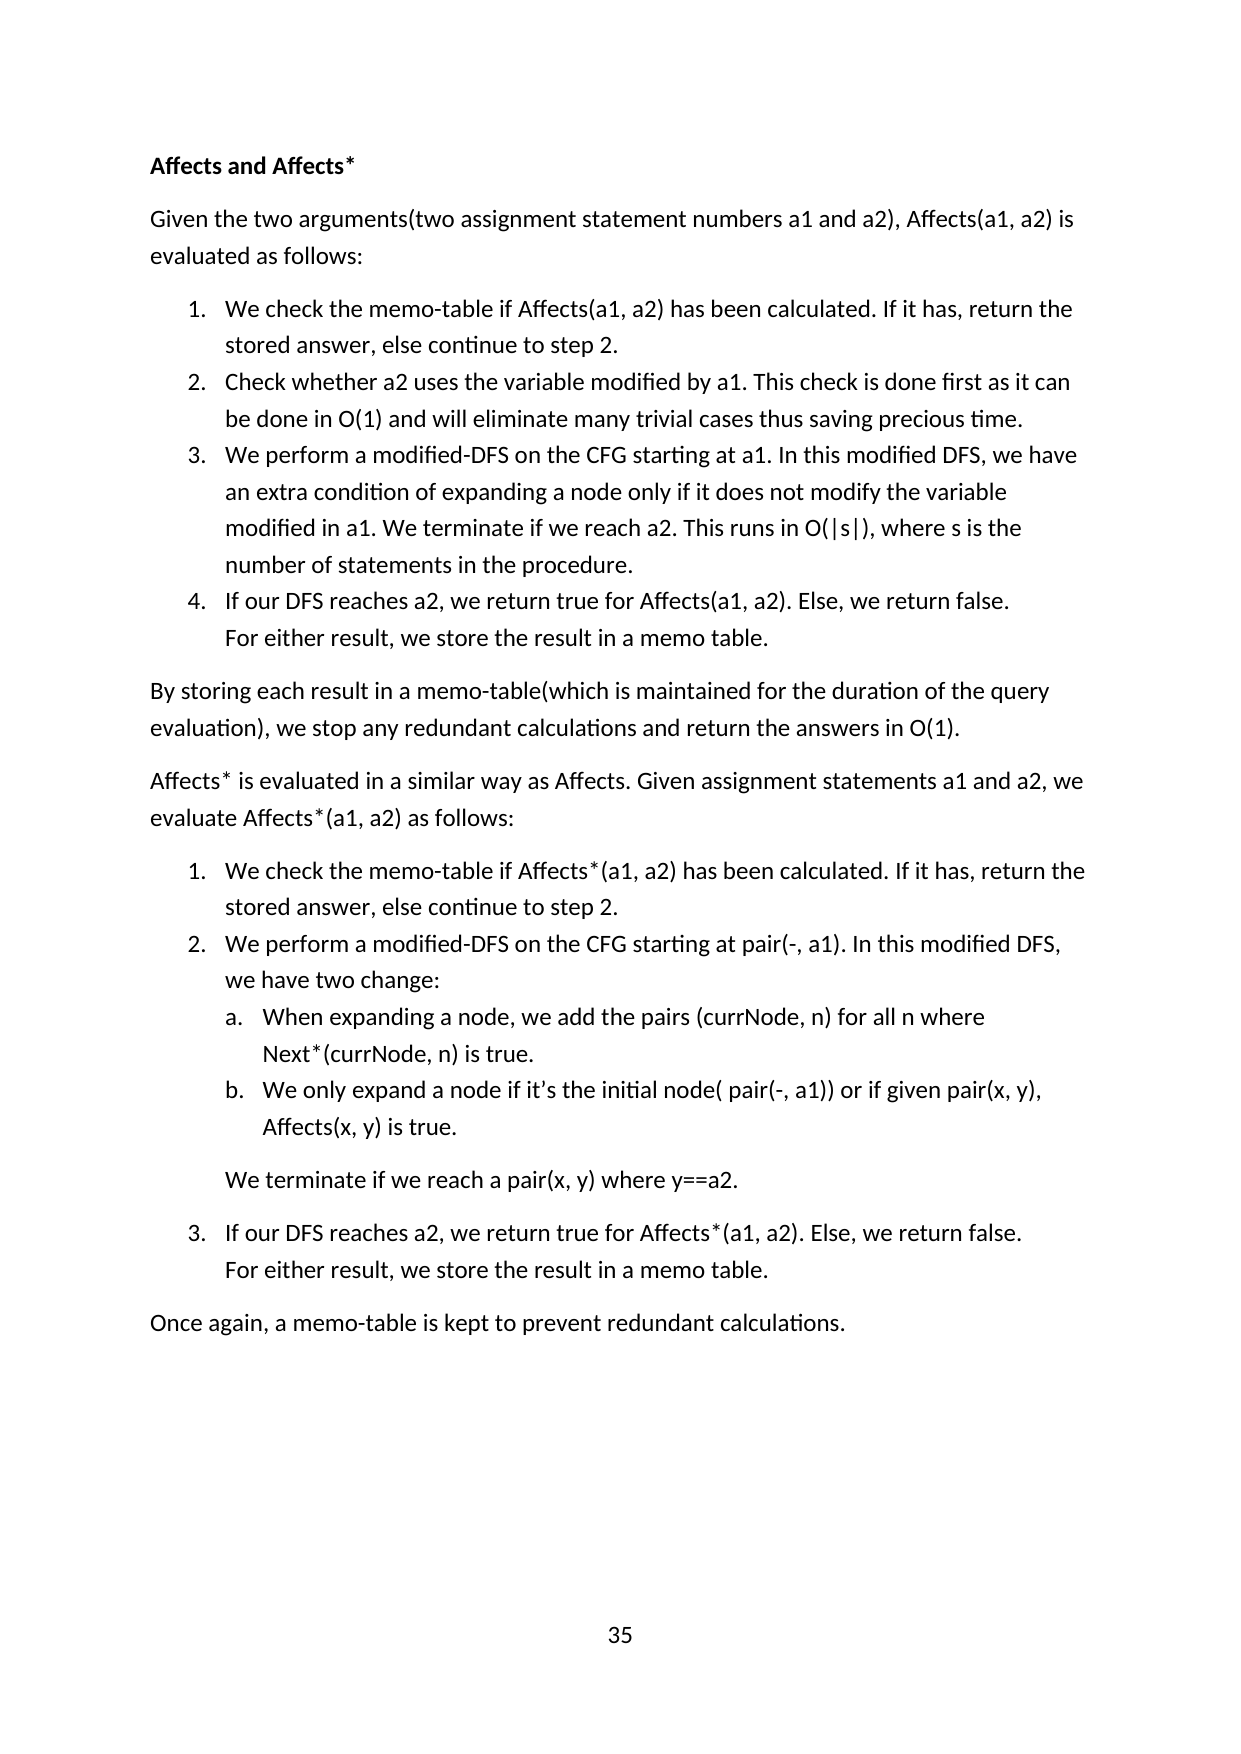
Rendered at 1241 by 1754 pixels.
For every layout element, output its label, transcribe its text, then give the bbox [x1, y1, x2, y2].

list For either result, we store the result in a memo table. [225, 622, 1090, 653]
text By storing each result in a memo-table(which is maintained for the duration of the query evaluation), we stop any redundant calculations and return the answers in O(1). [150, 675, 1090, 742]
list Check whether a2 uses the variable modified by a1. This check is done first as it can be done in O(1) and will eliminate many trivial cases thus saving precious time. [187, 366, 1090, 433]
text We terminate if we reach a pair(x, y) where y==a2. [225, 1164, 1090, 1194]
list We perform a modified-DFS on the CFG starting at pair(-, a1). In this modified DFS, we have two change: [187, 928, 1090, 995]
list We check the memo-table if Affects*(a1, a2) has been calculated. If it has, return the stored answer, else continue to step 2. [187, 855, 1090, 922]
list If our DFS reaches a2, we return true for Affects(a1, a2). Else, we return false. [187, 586, 1090, 616]
text Affects and Affects* [150, 150, 1090, 181]
list When expanding a node, we add the pairs (currNode, n) for all n where Next*(currNode, n) is true. [225, 1001, 1090, 1068]
text Once again, a memo-table is kept to prevent redundant calculations. [150, 1307, 1090, 1338]
text Affects* is evaluated in a similar way as Affects. Given assignment statements a1 and a2, we evaluate Affects*(a1, a2) as follows: [150, 765, 1090, 832]
list If our DFS reaches a2, we return true for Affects*(a1, a2). Else, we return false. [187, 1217, 1090, 1248]
list For either result, we store the result in a memo table. [225, 1254, 1090, 1284]
list We only expand a node if it’s the initial node( pair(-, a1)) or if given pair(x, y), Affects(x, y) is true. [225, 1074, 1090, 1141]
text Given the two arguments(two assignment statement numbers a1 and a2), Affects(a1, a2) is evaluated as follows: [150, 203, 1090, 270]
list We check the memo-table if Affects(a1, a2) has been calculated. If it has, return the stored answer, else continue to step 2. [187, 293, 1090, 360]
list We perform a modified-DFS on the CFG starting at a1. In this modified DFS, we have an extra condition of expanding a node only if it does not modify the variable modified in a1. We terminate if we reach a2. This runs in O(|s|), where s is the number of statements in the procedure. [187, 439, 1090, 579]
